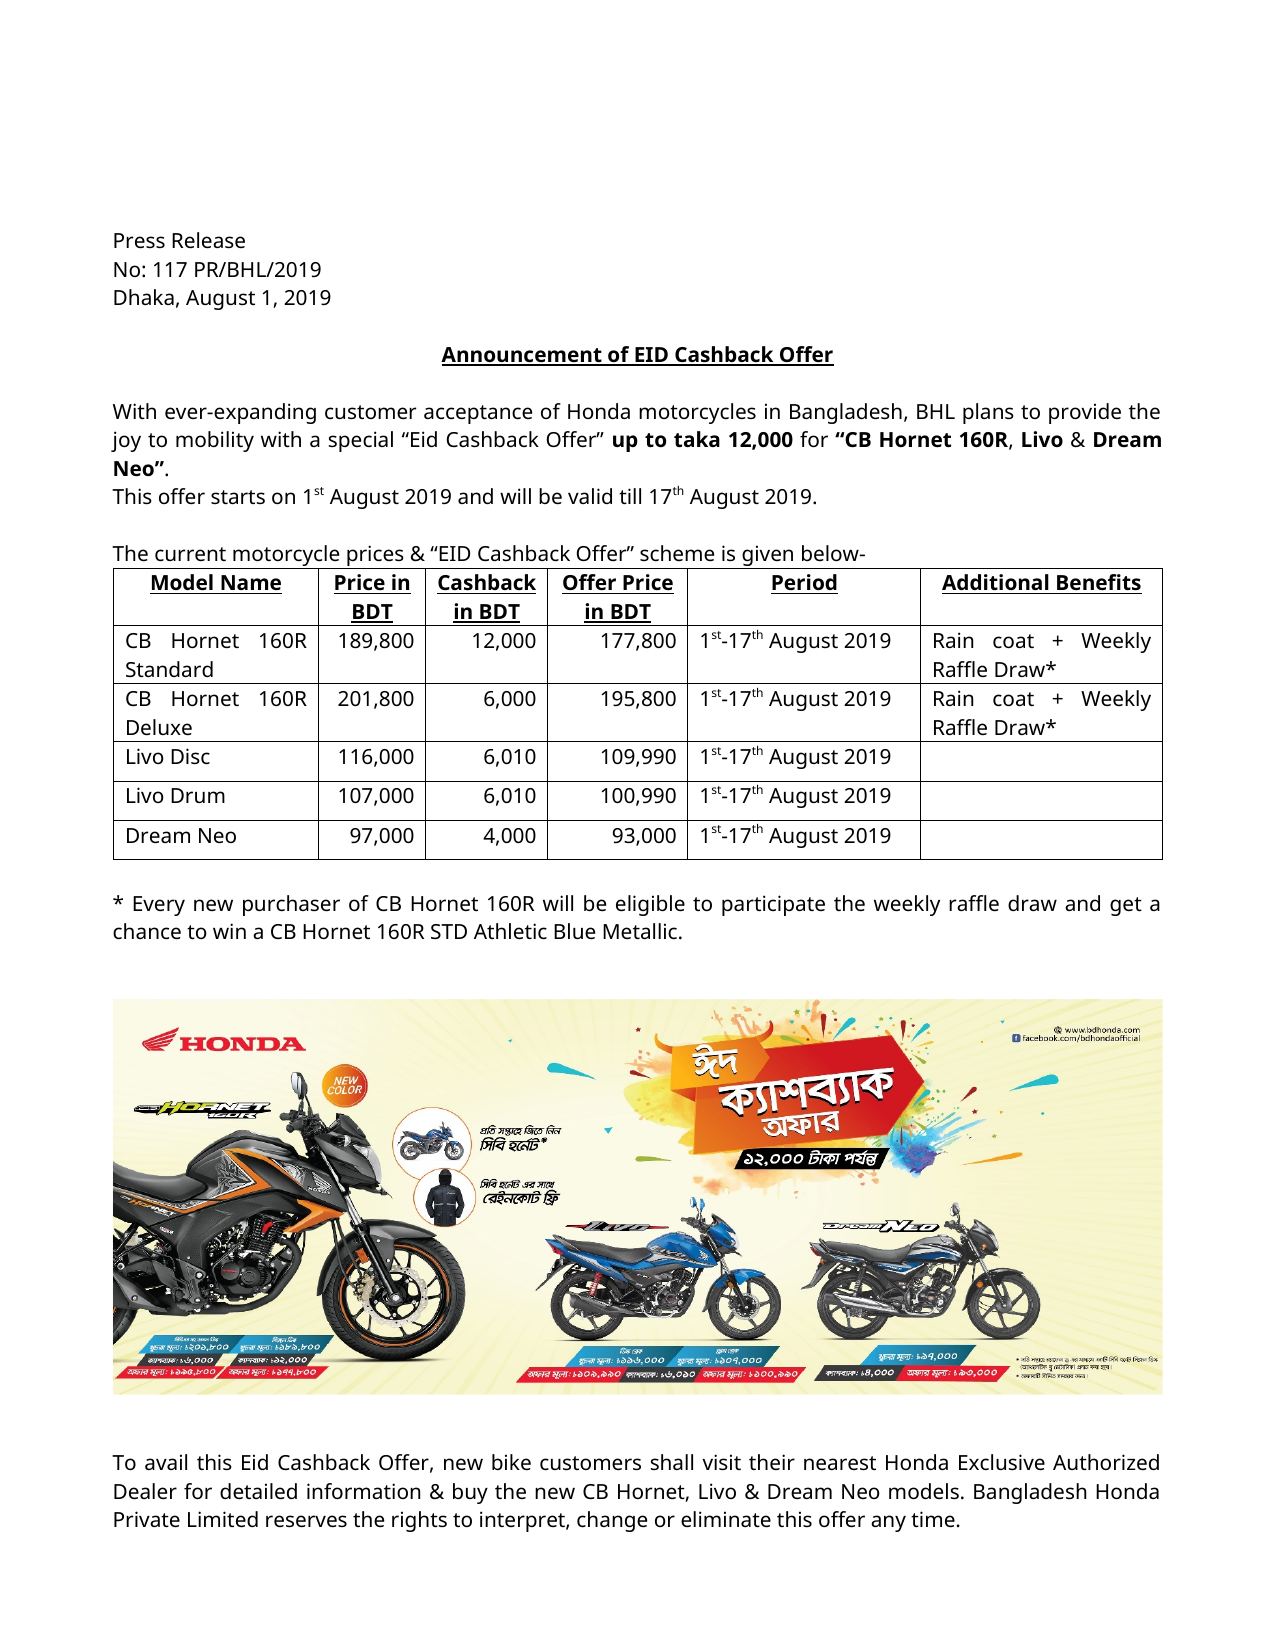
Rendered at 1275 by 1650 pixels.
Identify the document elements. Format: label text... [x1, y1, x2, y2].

table_cell 6,010 [426, 742, 547, 781]
table_cell [921, 742, 1162, 781]
table_cell 93,000 [548, 821, 687, 859]
table_cell 100,990 [548, 782, 687, 820]
table_header Additional Benefits [921, 569, 1162, 625]
table_cell 97,000 [319, 821, 425, 859]
table_cell Livo Disc [114, 742, 318, 781]
text With ever-expanding customer acceptance of Honda motorcycles in Bangladesh, BHL plans to provide the joy to mobility with a special “Eid Cashback Offer” up to taka 12,000 for “CB Hornet 160R, Livo & Dream Neo”. [112, 397, 1162, 482]
table_header Model Name [114, 569, 318, 625]
table_cell 116,000 [319, 742, 425, 781]
table_cell CB Hornet 160R Standard [114, 626, 318, 683]
table_cell 6,000 [426, 684, 547, 741]
text Announcement of EID Cashback Offer [112, 340, 1162, 368]
table_cell 1st-17th August 2019 [688, 626, 920, 683]
table_cell 1st-17th August 2019 [688, 684, 920, 741]
table_header Offer Price in BDT [548, 569, 687, 625]
picture [112, 999, 1163, 1395]
text Press Release [112, 226, 1162, 255]
table_cell 12,000 [426, 626, 547, 683]
table_cell Dream Neo [114, 821, 318, 859]
table_cell 1st-17th August 2019 [688, 821, 920, 859]
table_header Period [688, 569, 920, 625]
text This offer starts on 1st August 2019 and will be valid till 17th August 2019. [112, 482, 1162, 511]
table_cell CB Hornet 160R Deluxe [114, 684, 318, 741]
table_cell [921, 821, 1162, 859]
table_cell 107,000 [319, 782, 425, 820]
text * Every new purchaser of CB Hornet 160R will be eligible to participate the weekly raffle draw and get a chance to win a CB Hornet 160R STD Athletic Blue Metallic. [112, 889, 1162, 946]
table_header Price in BDT [319, 569, 425, 625]
table_cell 6,010 [426, 782, 547, 820]
table_cell 195,800 [548, 684, 687, 741]
text To avail this Eid Cashback Offer, new bike customers shall visit their nearest Honda Exclusive Authorized Dealer for detailed information & buy the new CB Hornet, Livo & Dream Neo models. Bangladesh Honda Private Limited reserves the rights to interpret, change or eliminate this offer any time. [112, 1448, 1162, 1534]
table_cell Rain coat + Weekly Raffle Draw* [921, 626, 1162, 683]
table_cell 4,000 [426, 821, 547, 859]
table_cell 1st-17th August 2019 [688, 782, 920, 820]
table_cell 1st-17th August 2019 [688, 742, 920, 781]
table_cell 109,990 [548, 742, 687, 781]
table_cell 177,800 [548, 626, 687, 683]
text Dhaka, August 1, 2019 [112, 283, 1162, 312]
table_cell Livo Drum [114, 782, 318, 820]
table_cell 189,800 [319, 626, 425, 683]
table_cell 201,800 [319, 684, 425, 741]
text The current motorcycle prices & “EID Cashback Offer” scheme is given below- [112, 539, 1162, 567]
table_cell Rain coat + Weekly Raffle Draw* [921, 684, 1162, 741]
table_cell [921, 782, 1162, 820]
text No: 117 PR/BHL/2019 [112, 255, 1162, 283]
table_header Cashback in BDT [426, 569, 547, 625]
